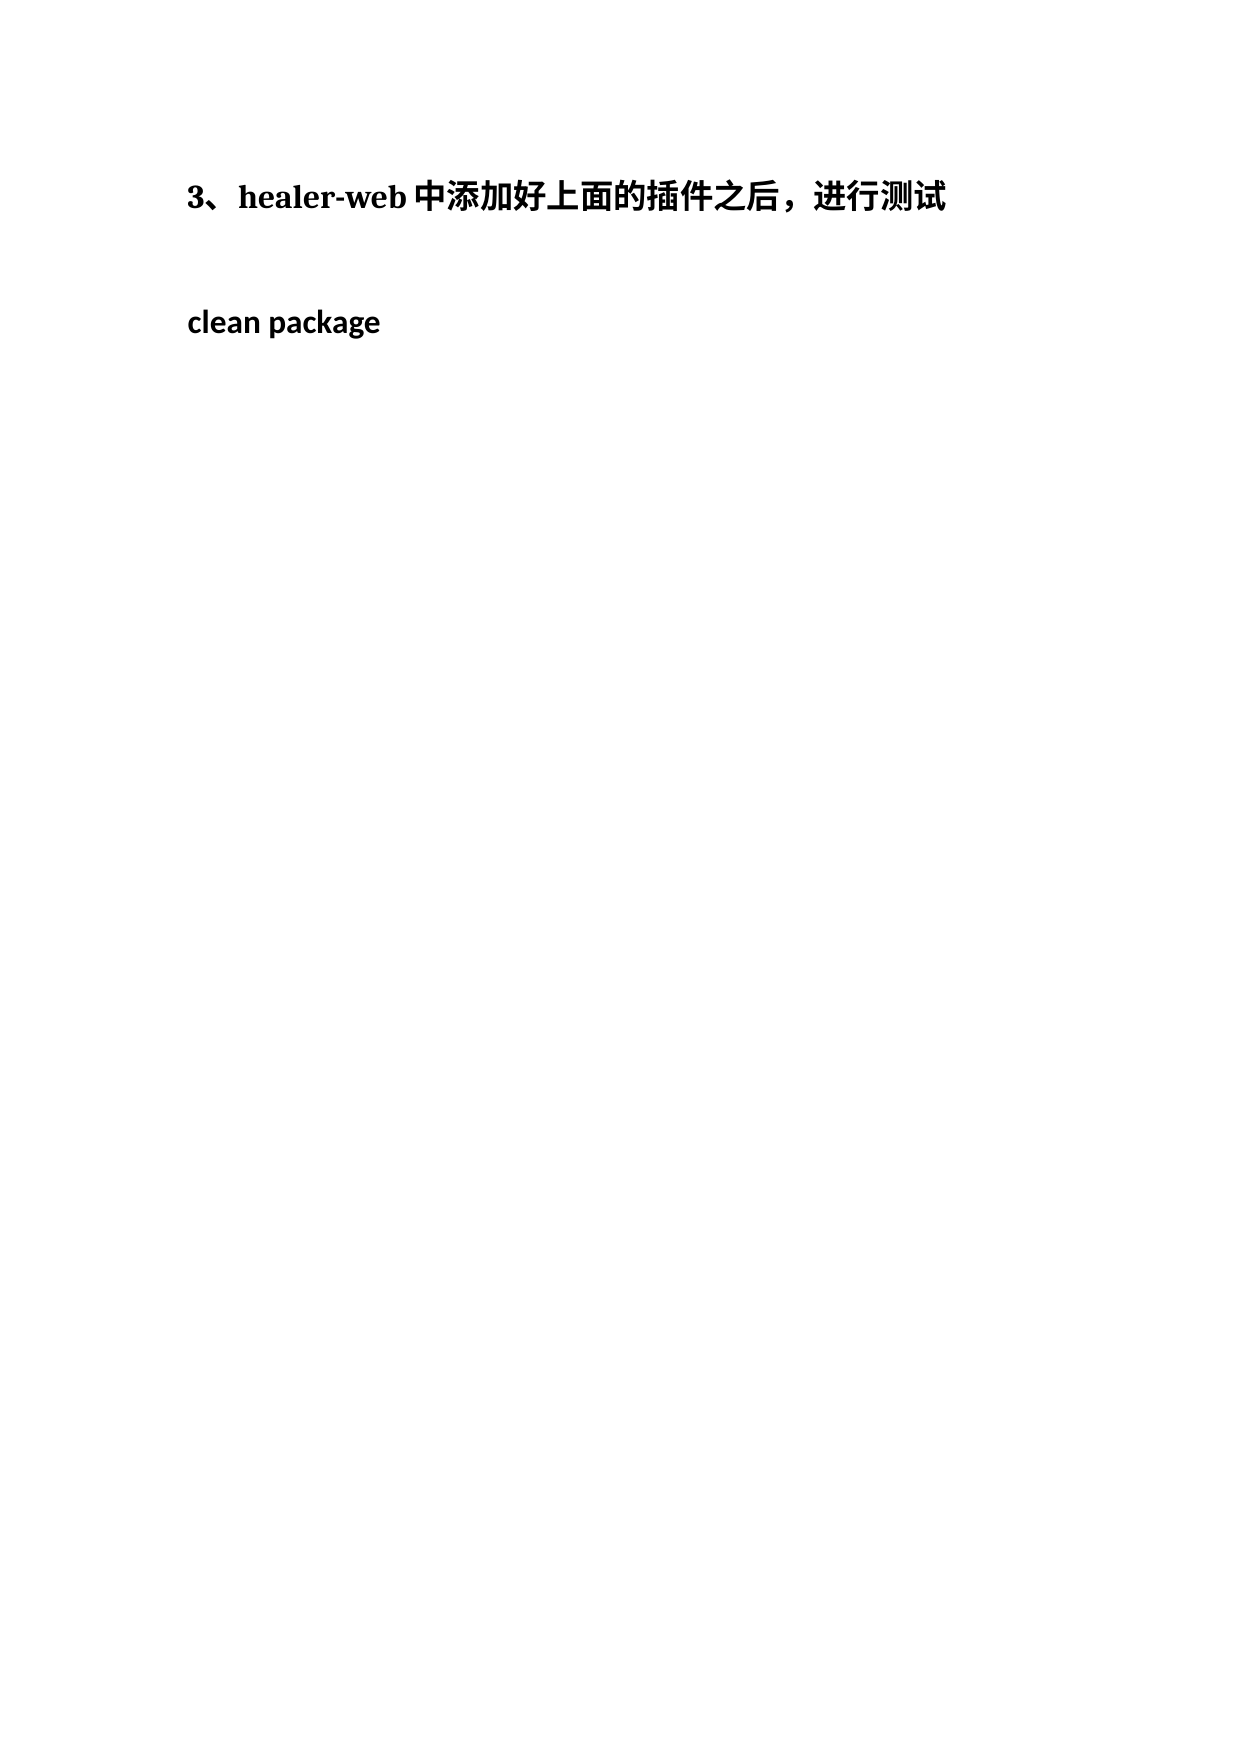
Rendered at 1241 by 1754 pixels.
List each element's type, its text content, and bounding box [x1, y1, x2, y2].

subtitle clean package [187, 289, 1053, 354]
subtitle 3、healer-web中添加好上面的插件之后，进行测试 [187, 162, 1053, 227]
